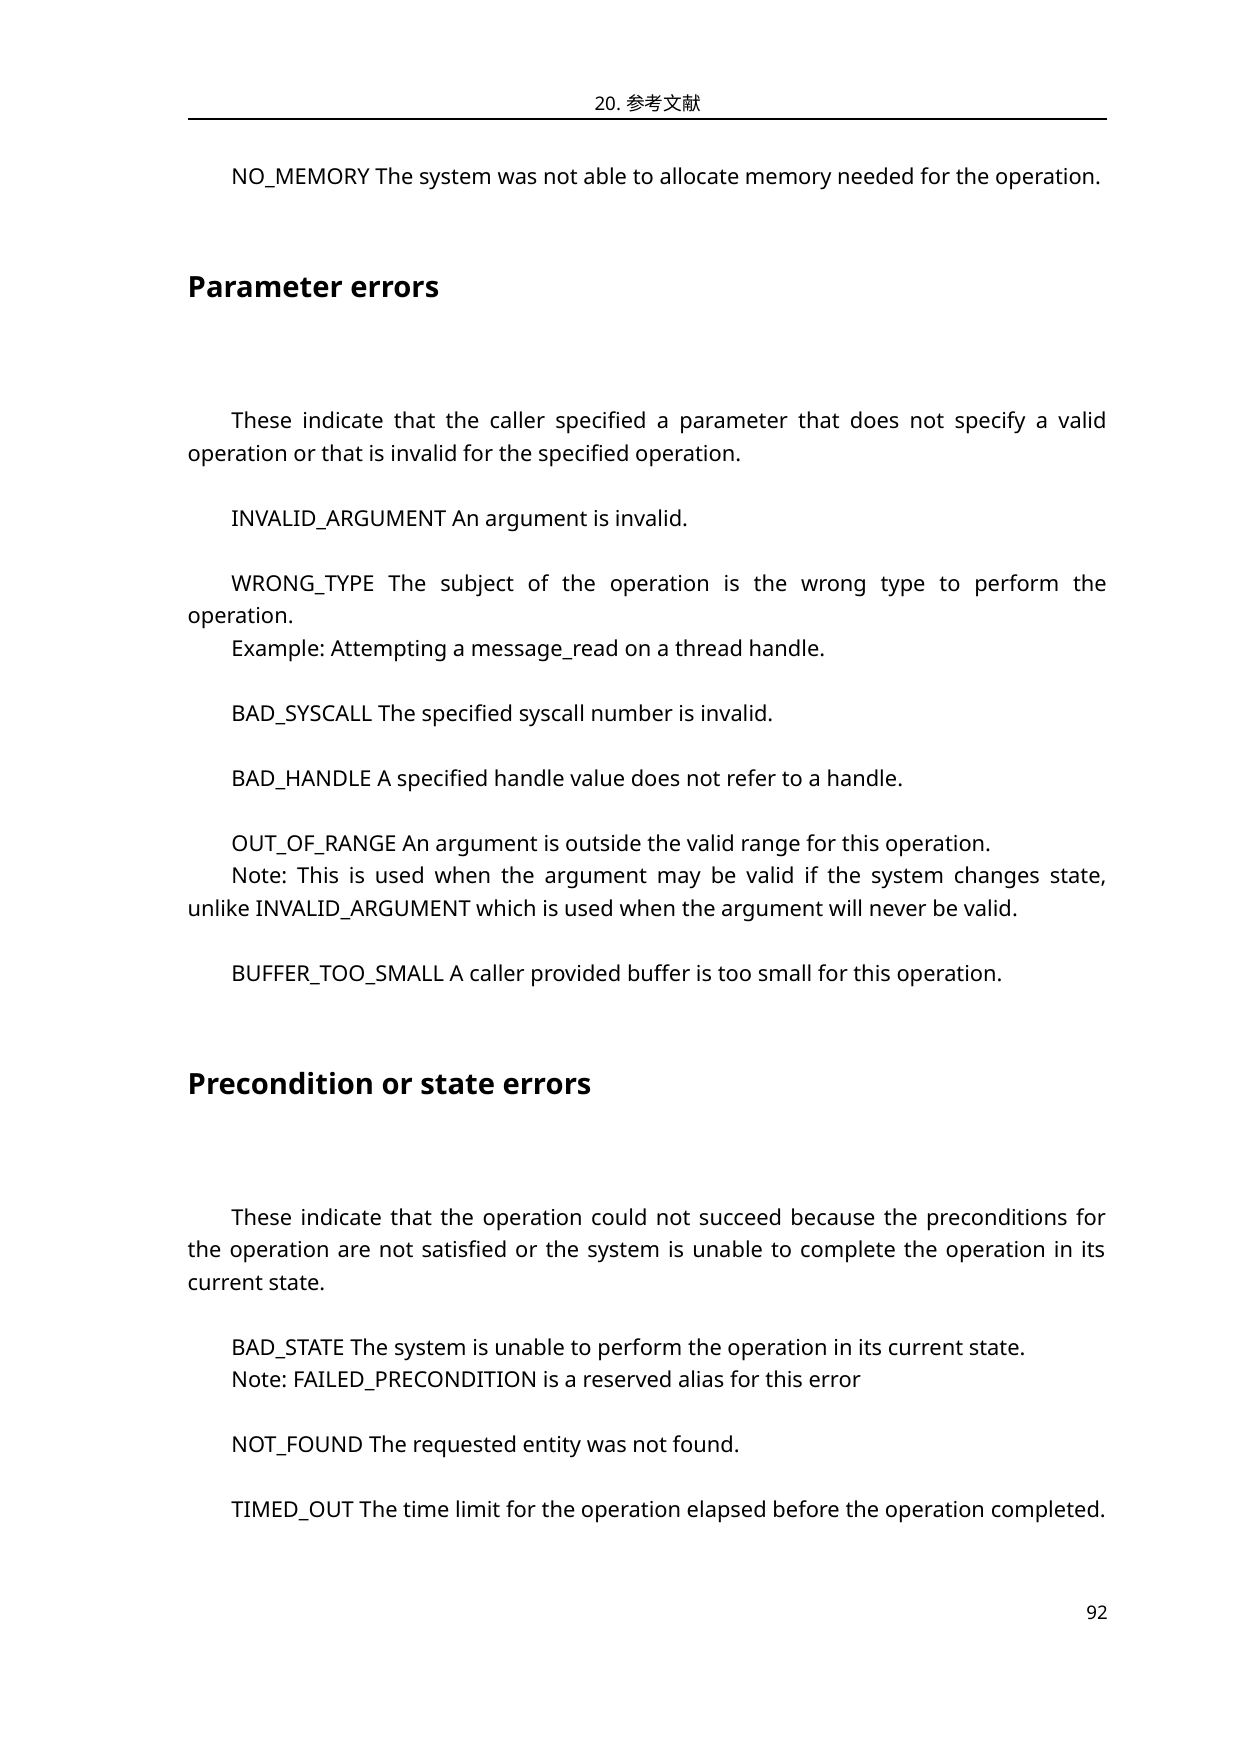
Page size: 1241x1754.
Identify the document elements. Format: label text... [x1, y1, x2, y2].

subtitle Parameter errors [187, 254, 1107, 319]
text WRONG_TYPE The subject of the operation is the wrong type to perform the operation. [187, 566, 1107, 631]
text BUFFER_TOO_SMALL A caller provided buffer is too small for this operation. [187, 956, 1107, 989]
text OUT_OF_RANGE An argument is outside the valid range for this operation. [187, 826, 1107, 859]
text These indicate that the caller specified a parameter that does not specify a valid operation or that is invalid for the specified operation. [187, 404, 1107, 469]
subtitle Precondition or state errors [187, 1051, 1107, 1116]
text BAD_STATE The system is unable to perform the operation in its current state. [187, 1330, 1107, 1363]
text Example: Attempting a message_read on a thread handle. [187, 631, 1107, 664]
text These indicate that the operation could not succeed because the preconditions for the operation are not satisfied or the system is unable to complete the operation in its current state. [187, 1200, 1107, 1298]
text Note: FAILED_PRECONDITION is a reserved alias for this error [187, 1363, 1107, 1395]
text NO_MEMORY The system was not able to allocate memory needed for the operation. [187, 160, 1107, 192]
text Note: This is used when the argument may be valid if the system changes state, unlike INVALID_ARGUMENT which is used when the argument will never be valid. [187, 859, 1107, 924]
text TIMED_OUT The time limit for the operation elapsed before the operation completed. [187, 1493, 1107, 1525]
text NOT_FOUND The requested entity was not found. [187, 1428, 1107, 1460]
text BAD_HANDLE A specified handle value does not refer to a handle. [187, 761, 1107, 794]
text BAD_SYSCALL The specified syscall number is invalid. [187, 696, 1107, 729]
text INVALID_ARGUMENT An argument is invalid. [187, 501, 1107, 534]
